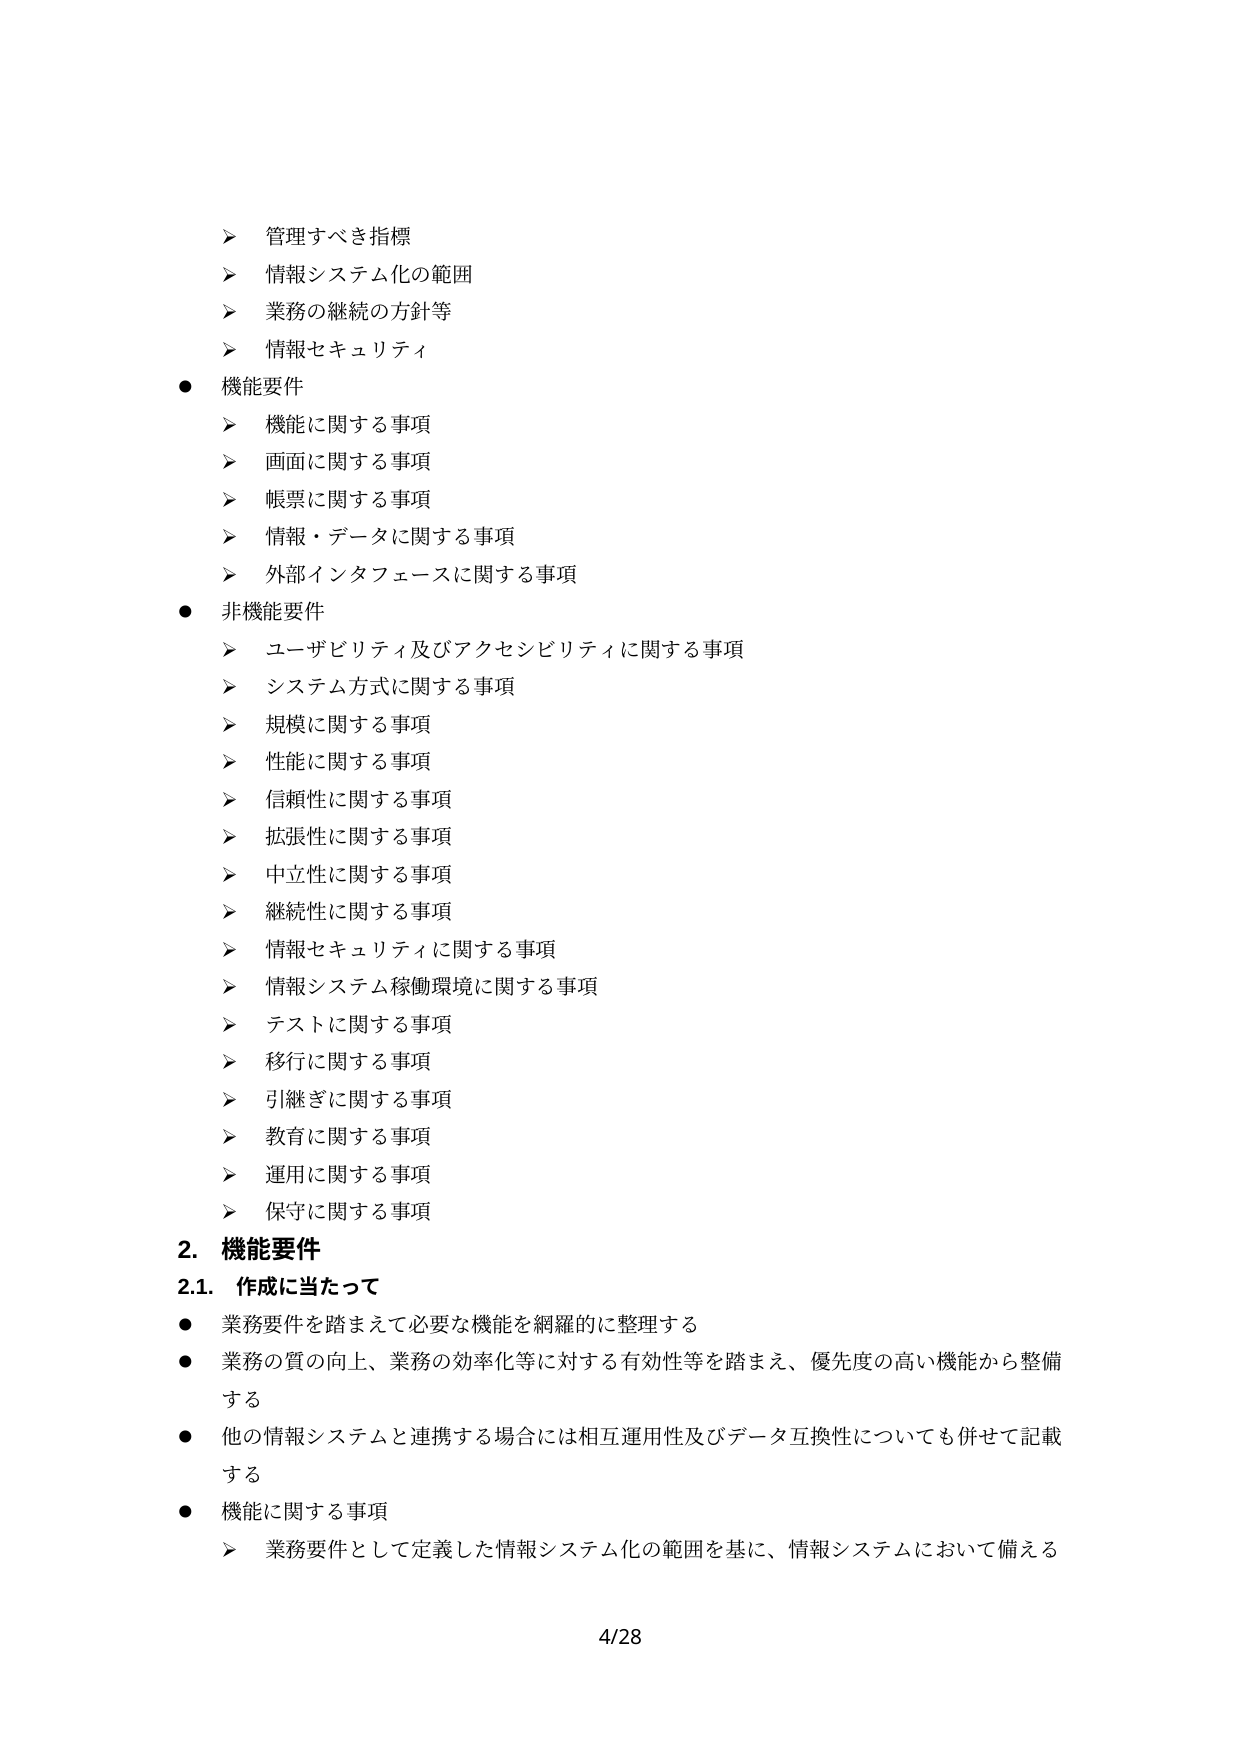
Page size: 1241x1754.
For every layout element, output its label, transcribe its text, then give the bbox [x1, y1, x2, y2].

list 情報セキュリティに関する事項 [221, 929, 1063, 967]
list 外部インタフェースに関する事項 [221, 554, 1063, 592]
subtitle 作成に当たって [177, 1267, 1063, 1304]
list 移行に関する事項 [221, 1042, 1063, 1079]
list 中立性に関する事項 [221, 854, 1063, 892]
list 保守に関する事項 [221, 1192, 1063, 1229]
list 管理すべき指標 [221, 217, 1063, 254]
list ユーザビリティ及びアクセシビリティに関する事項 [221, 629, 1063, 667]
list 業務の継続の方針等 [221, 292, 1063, 329]
list 情報システム化の範囲 [221, 254, 1063, 292]
list 機能に関する事項 [221, 404, 1063, 442]
list テストに関する事項 [221, 1004, 1063, 1042]
list 性能に関する事項 [221, 742, 1063, 779]
list 運用に関する事項 [221, 1154, 1063, 1192]
list 業務要件を踏まえて必要な機能を網羅的に整理する [177, 1304, 1063, 1342]
list 教育に関する事項 [221, 1117, 1063, 1154]
list 他の情報システムと連携する場合には相互運用性及びデータ互換性についても併せて記載する [177, 1417, 1063, 1492]
list 規模に関する事項 [221, 704, 1063, 742]
list 帳票に関する事項 [221, 479, 1063, 517]
list 非機能要件 [177, 592, 1063, 629]
list 情報セキュリティ [221, 329, 1063, 367]
list 継続性に関する事項 [221, 892, 1063, 929]
list 拡張性に関する事項 [221, 817, 1063, 854]
list 業務の質の向上、業務の効率化等に対する有効性等を踏まえ、優先度の高い機能から整備する [177, 1342, 1063, 1417]
list 引継ぎに関する事項 [221, 1079, 1063, 1117]
list 画面に関する事項 [221, 442, 1063, 479]
list 機能に関する事項 [177, 1492, 1063, 1529]
list 信頼性に関する事項 [221, 779, 1063, 817]
list 情報システム稼働環境に関する事項 [221, 967, 1063, 1004]
list 機能要件 [177, 367, 1063, 404]
subtitle 機能要件 [177, 1229, 1063, 1267]
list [221, 1529, 1063, 1567]
list 情報・データに関する事項 [221, 517, 1063, 554]
list システム方式に関する事項 [221, 667, 1063, 704]
